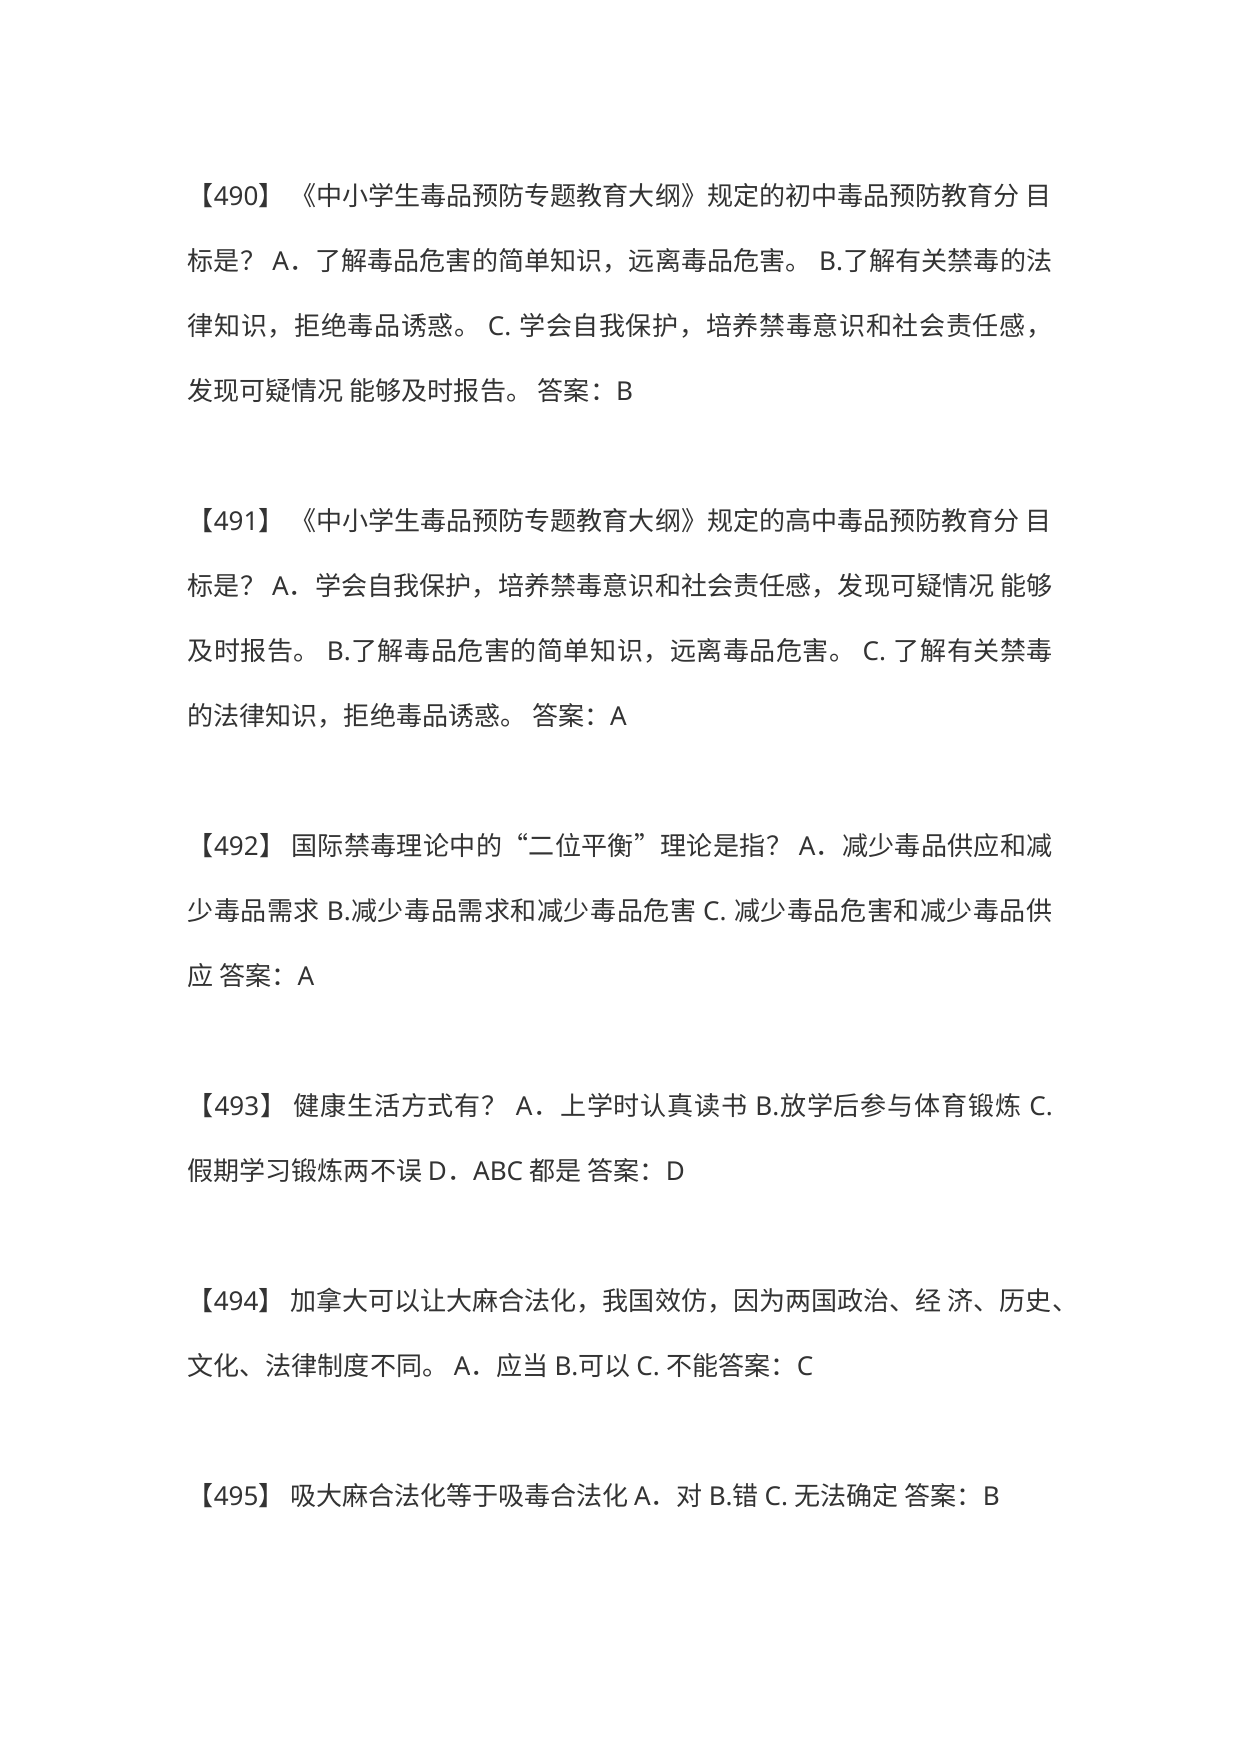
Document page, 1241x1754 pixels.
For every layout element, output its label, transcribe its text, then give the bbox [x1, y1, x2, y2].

text 【494】 加拿大可以让大麻合法化，我国效仿，因为两国政治、经 济、历史、文化、法律制度不同。 A．应当 B.可以 C. 不能答案：C [187, 1267, 1053, 1397]
text 【491】 《中小学生毒品预防专题教育大纲》规定的高中毒品预防教育分 目标是？ A．学会自我保护，培养禁毒意识和社会责任感，发现可疑情况 能够及时报告。 B.了解毒品危害的简单知识，远离毒品危害。 C. 了解有关禁毒的法律知识，拒绝毒品诱惑。 答案：A [187, 487, 1053, 747]
text 【495】 吸大麻合法化等于吸毒合法化A．对 B.错 C. 无法确定 答案：B [187, 1462, 1053, 1527]
text 【492】 国际禁毒理论中的“二位平衡”理论是指？ A．减少毒品供应和减少毒品需求 B.减少毒品需求和减少毒品危害 C. 减少毒品危害和减少毒品供应 答案：A [187, 812, 1053, 1007]
text 【490】 《中小学生毒品预防专题教育大纲》规定的初中毒品预防教育分 目标是？ A．了解毒品危害的简单知识，远离毒品危害。 B.了解有关禁毒的法律知识，拒绝毒品诱惑。 C. 学会自我保护，培养禁毒意识和社会责任感，发现可疑情况 能够及时报告。 答案：B [187, 162, 1053, 422]
text 【493】 健康生活方式有？ A．上学时认真读书 B.放学后参与体育锻炼 C. 假期学习锻炼两不误 D．ABC 都是 答案：D [187, 1072, 1053, 1202]
